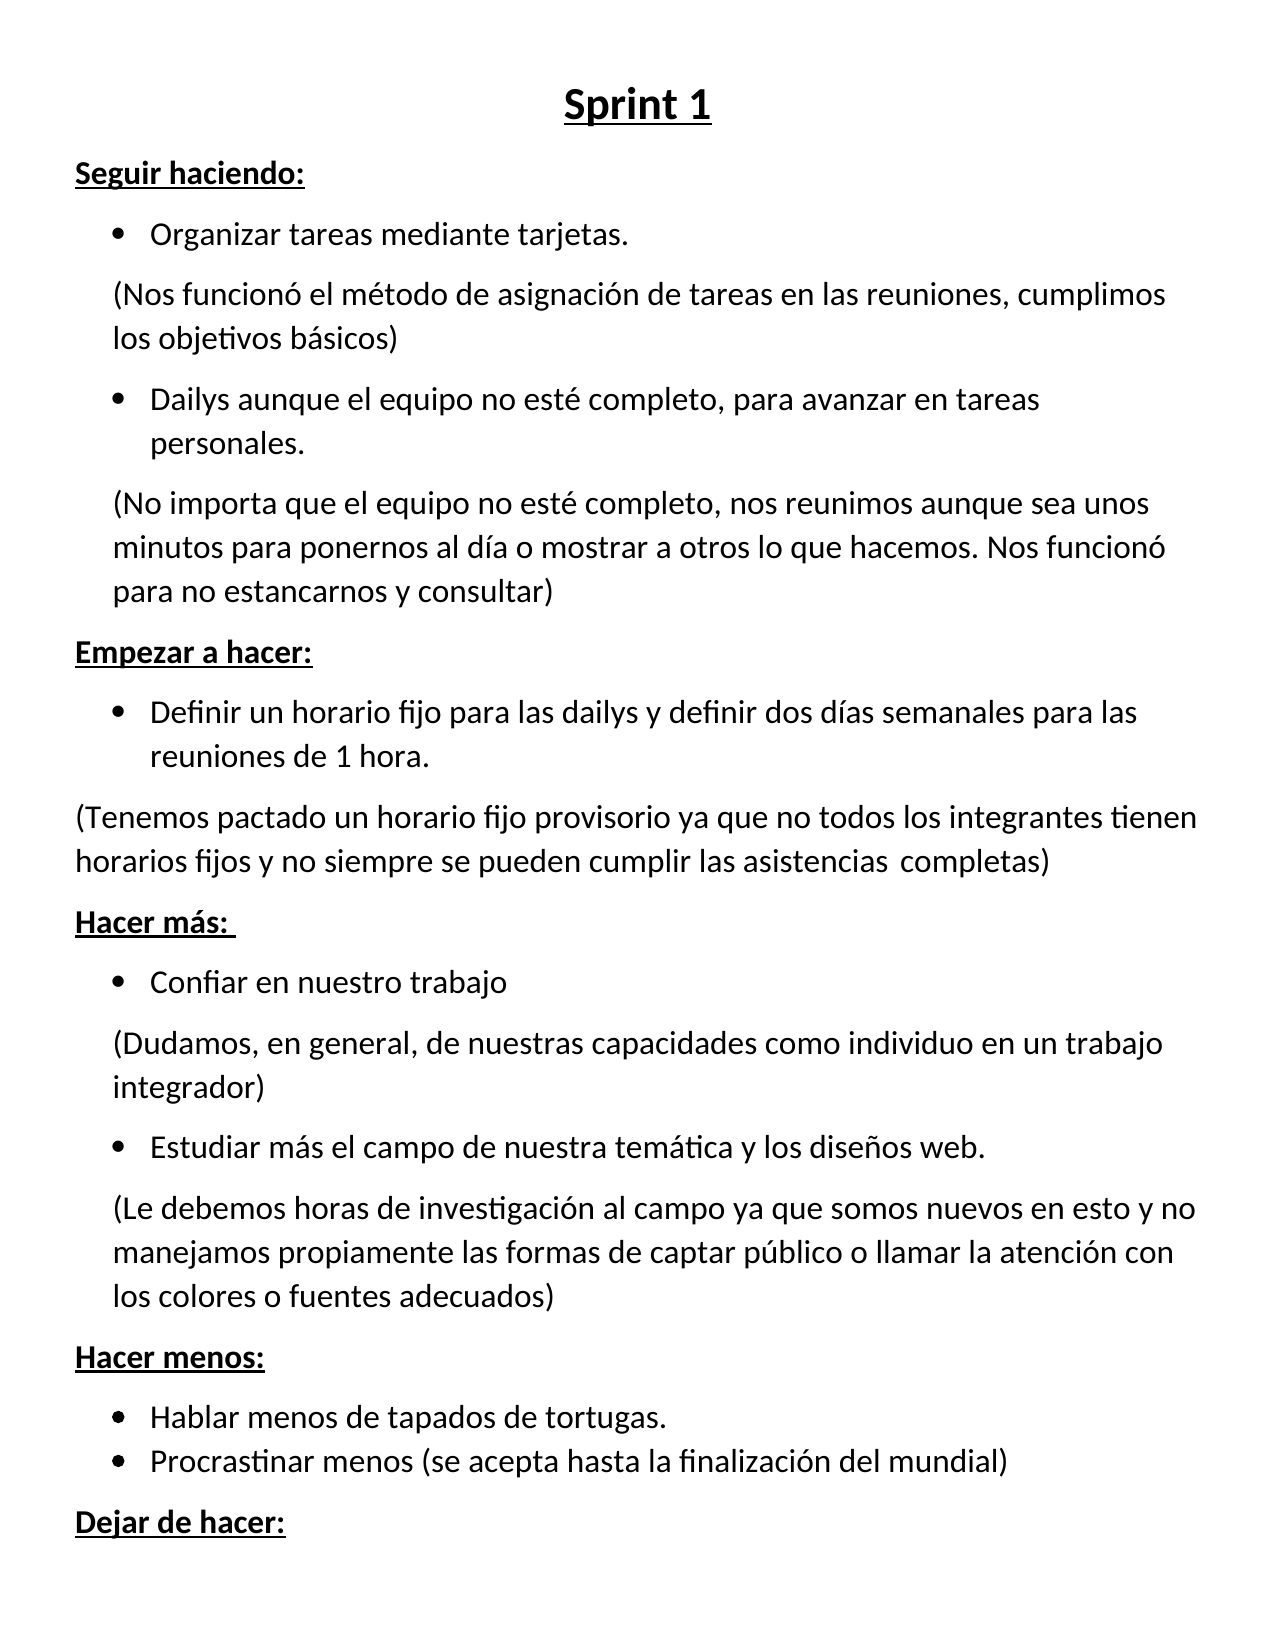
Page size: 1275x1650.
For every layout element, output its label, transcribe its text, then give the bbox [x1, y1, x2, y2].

text Hacer menos: [75, 1336, 1200, 1376]
text (No importa que el equipo no esté completo, nos reunimos aunque sea unos minutos para ponernos al día o mostrar a otros lo que hacemos. Nos funcionó para no estancarnos y consultar) [112, 482, 1200, 611]
list Estudiar más el campo de nuestra temática y los diseños web. [112, 1127, 1200, 1167]
text Sprint 1 [75, 75, 1200, 131]
list Hablar menos de tapados de tortugas. [112, 1396, 1200, 1437]
list Procrastinar menos (se acepta hasta la finalización del mundial) [112, 1440, 1200, 1481]
text Dejar de hacer: [75, 1501, 1200, 1542]
list Organizar tareas mediante tarjetas. [112, 213, 1200, 253]
text (Nos funcionó el método de asignación de tareas en las reuniones, cumplimos los objetivos básicos) [112, 273, 1200, 358]
list Dailys aunque el equipo no esté completo, para avanzar en tareas personales. [112, 378, 1200, 462]
text (Dudamos, en general, de nuestras capacidades como individuo en un trabajo integrador) [112, 1022, 1200, 1107]
list Confiar en nuestro trabajo [112, 961, 1200, 1002]
text Seguir haciendo: [75, 152, 1200, 193]
text (Le debemos horas de investigación al campo ya que somos nuevos en esto y no manejamos propiamente las formas de captar público o llamar la atención con los colores o fuentes adecuados) [112, 1187, 1200, 1316]
text (Tenemos pactado un horario fijo provisorio ya que no todos los integrantes tienen horarios fijos y no siempre se pueden cumplir las asistencias completas) [75, 796, 1200, 881]
text Hacer más: [75, 901, 1200, 941]
list Definir un horario fijo para las dailys y definir dos días semanales para las reuniones de 1 hora. [112, 692, 1200, 776]
text Empezar a hacer: [75, 631, 1200, 672]
